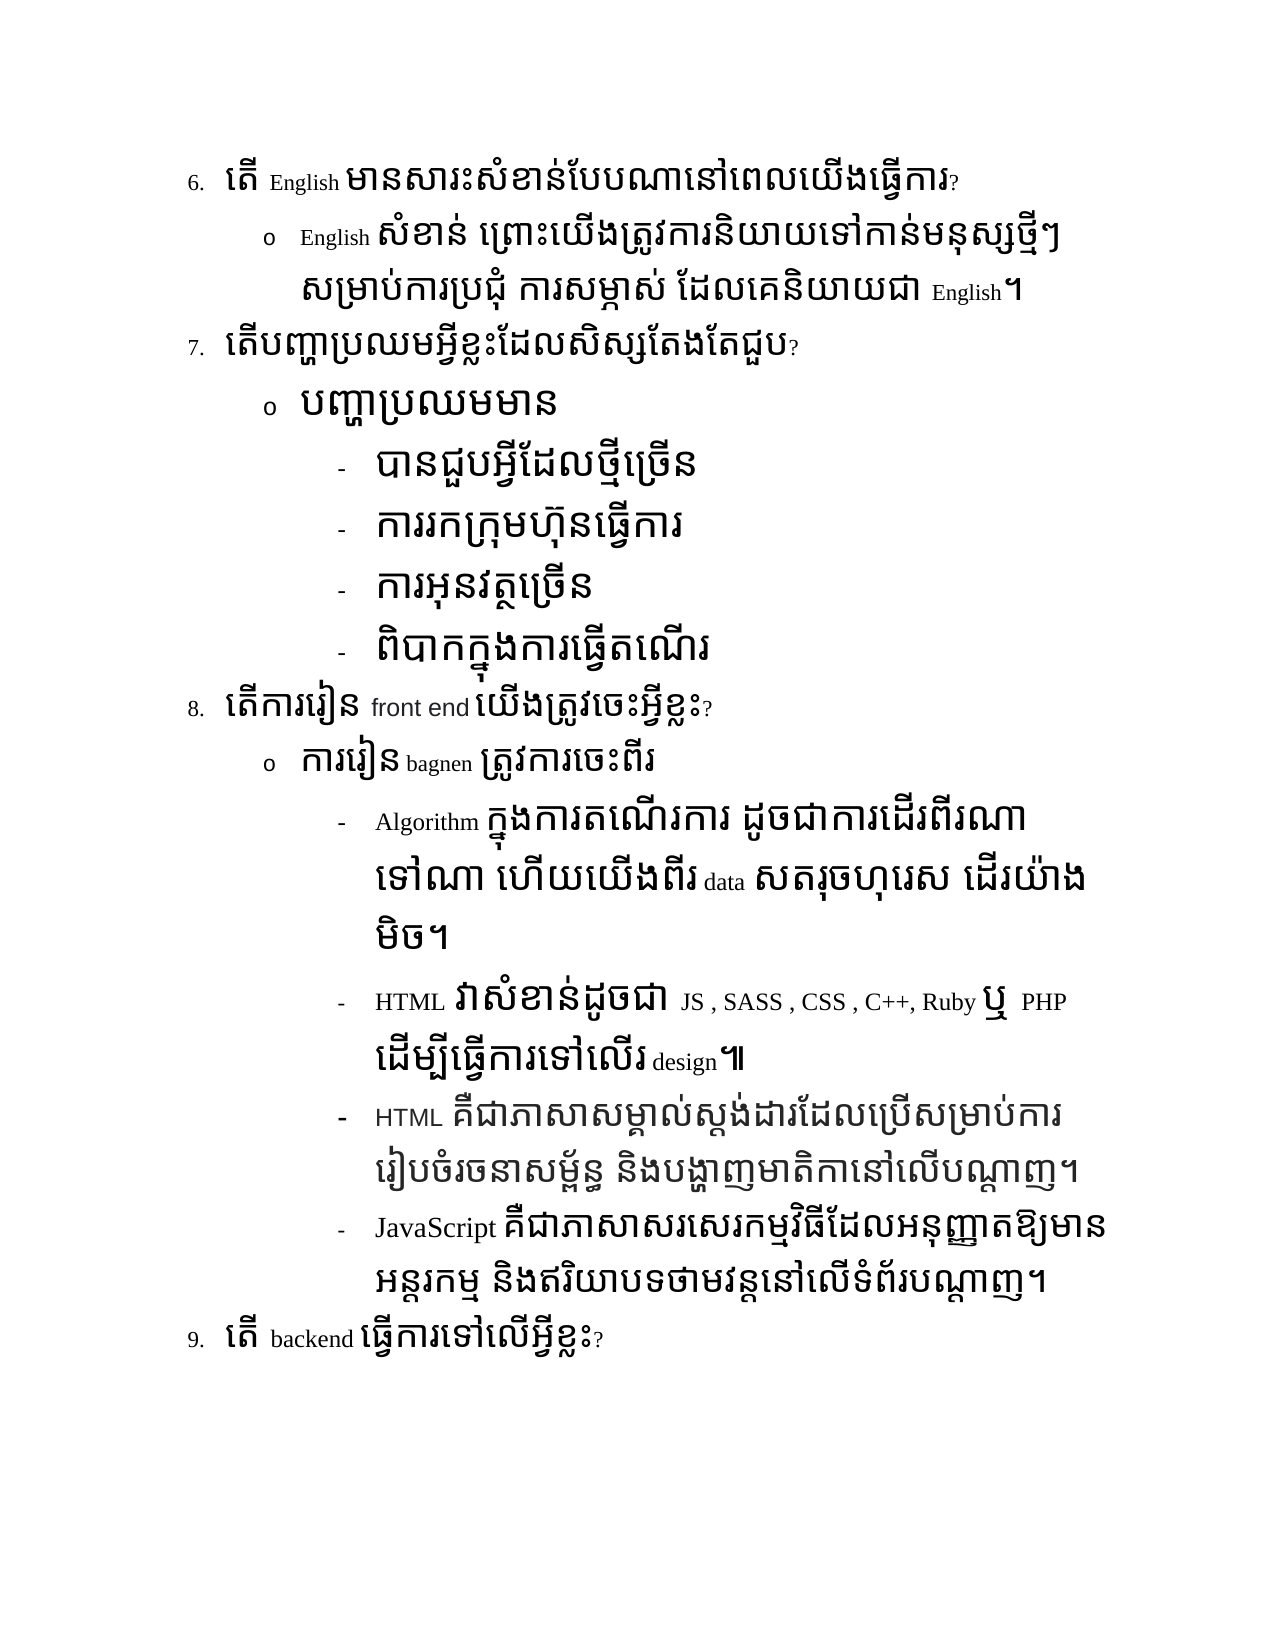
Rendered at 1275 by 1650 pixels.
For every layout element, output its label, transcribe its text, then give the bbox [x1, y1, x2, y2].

list តើ backend ធ្វើការទៅលើអ្វីខ្លះ? [187, 1307, 1125, 1358]
list ការរកក្រុមហ៊ុនធ្វើការ [337, 493, 1125, 550]
list HTML គឺ​ជា​ភាសា​សម្គាល់​ស្តង់ដារ​ដែល​ប្រើ​សម្រាប់​ការ​រៀបចំ​រចនាសម្ព័ន្ធ និង​បង្ហាញ​មាតិកា​នៅ​លើ​បណ្ដាញ។ [337, 1087, 1125, 1193]
list តើបញ្ហាប្រឈមអ្វីខ្លះដែលសិស្សតែងតែជួប? [187, 315, 1125, 366]
list តើ English មានសារះសំខាន់បែបណានៅពេលយើងធ្វើការ? [187, 150, 1125, 201]
list ពិបាកក្នុងការធ្វើតណើរ [337, 615, 1125, 672]
list HTML វាសំខាន់ដូចជា JS , SASS , CSS , C++, Ruby ឬ PHP ដើម្បីធ្វើការទៅលើរdesign៕ [337, 966, 1125, 1082]
list JavaScript គឺជាភាសាសរសេរកម្មវិធីដែលអនុញ្ញាតឱ្យមានអន្តរកម្ម និងឥរិយាបទថាមវន្តនៅលើទំព័របណ្តាញ។ [337, 1197, 1125, 1303]
list បញ្ហាប្រឈមមាន [262, 370, 1125, 427]
list English សំខាន់ ព្រោះយើងត្រូវការនិយាយទៅកាន់មនុស្សថ្មីៗ សម្រាប់ការប្រជុំ ការសម្ភាស់ ដែលគេនិយាយជា English។ [262, 205, 1125, 311]
list បានជួបអ្វីដែលថ្មីច្រើន [337, 432, 1125, 488]
list ការរៀនbagnenត្រូវការចេះពីរ [262, 732, 1125, 783]
list Algorithm ក្នុងការតណើរការ ដូចជាការដើរពីរណាទៅណា ហើយយើងពីរdataសតរុចហុរេស​ ដើរយ៉ាងមិច។ [337, 787, 1125, 962]
list តើការរៀន front end​ យើងត្រូវចេះអ្វីខ្លះ? [187, 677, 1125, 728]
list ការអុនវត្ថច្រើន [337, 554, 1125, 611]
